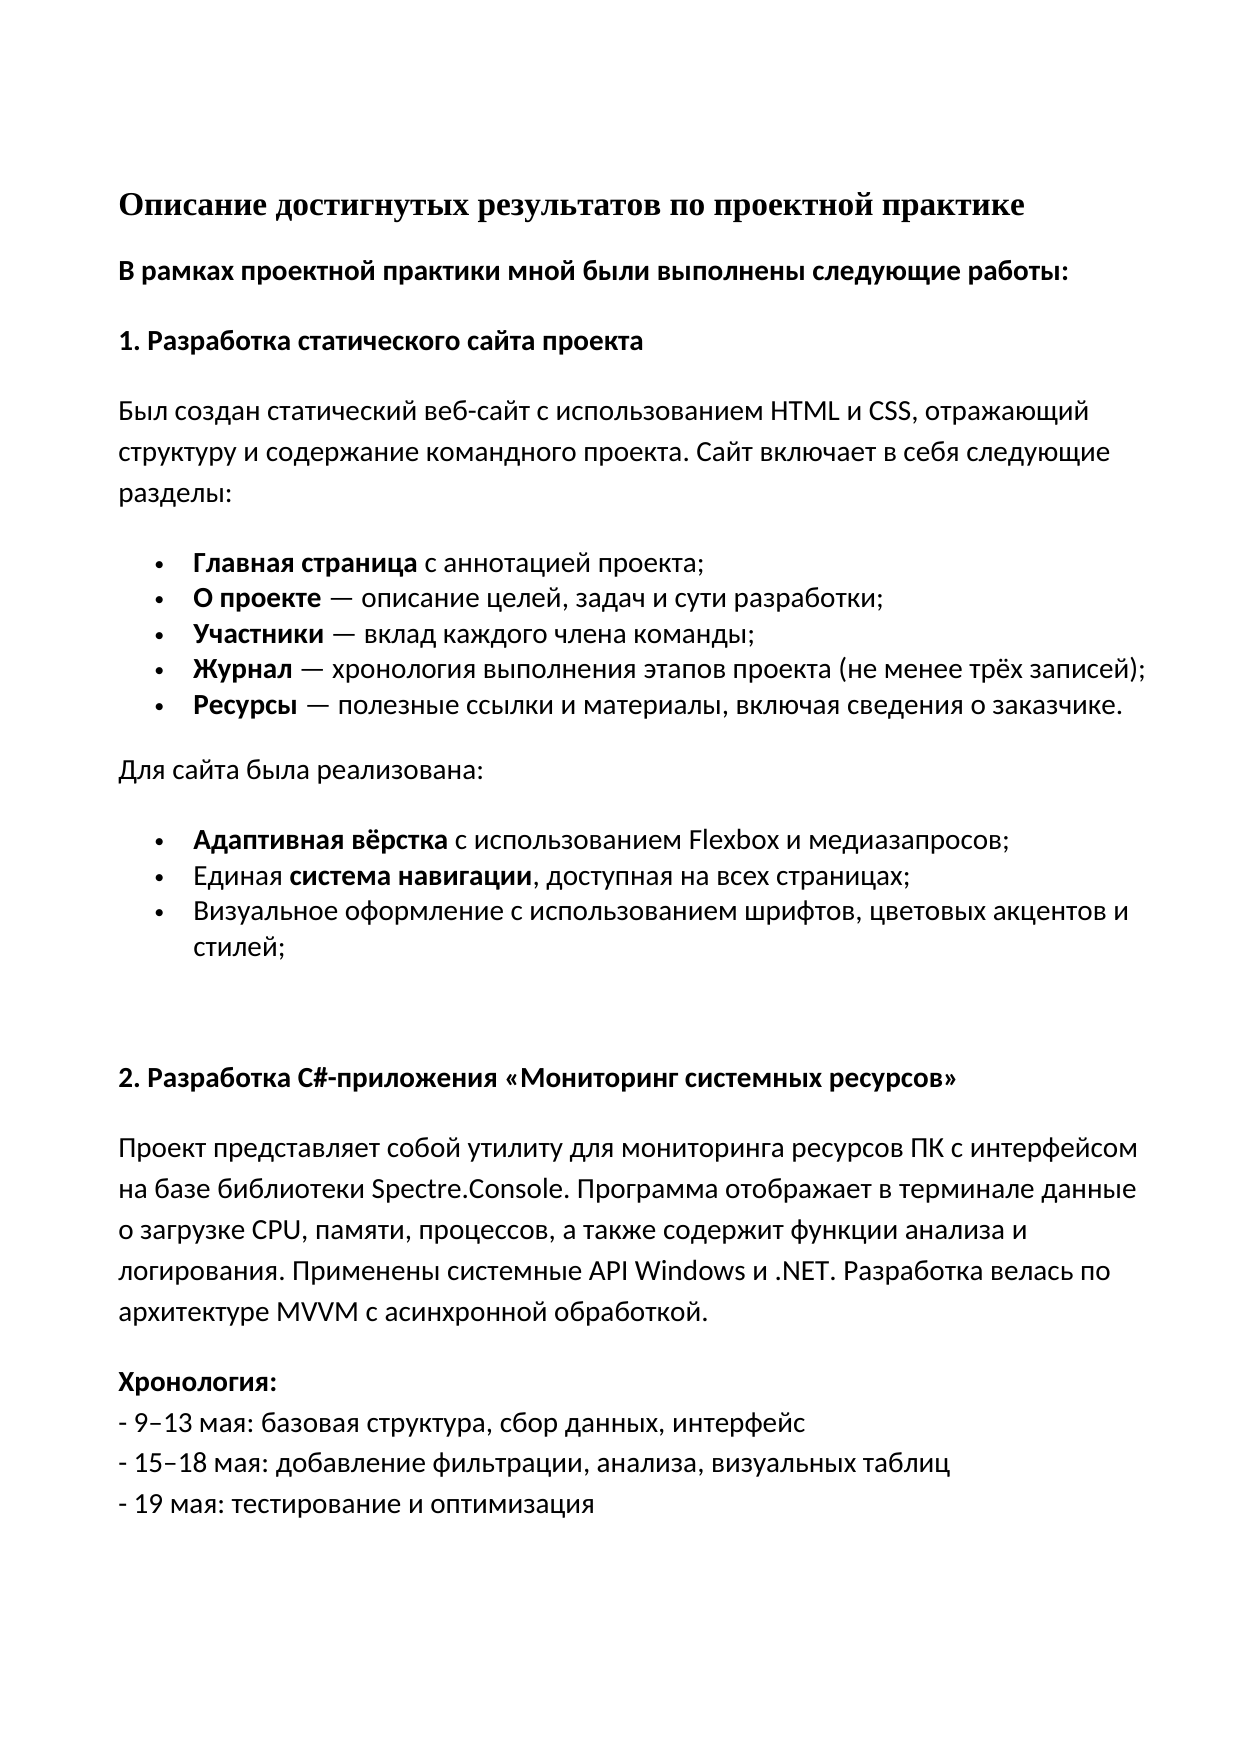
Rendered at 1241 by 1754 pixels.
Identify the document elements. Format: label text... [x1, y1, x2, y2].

list Единая система навигации, доступная на всех страницах; [156, 857, 1152, 892]
text Был создан статический веб-сайт с использованием HTML и CSS, отражающий структуру и содержание командного проекта. Сайт включает в себя следующие разделы: [118, 392, 1152, 509]
list Главная страница с аннотацией проекта; [156, 544, 1152, 579]
subtitle 2. Разработка C#-приложения «Мониторинг системных ресурсов» [118, 1059, 1152, 1094]
list Участники — вклад каждого члена команды; [156, 615, 1152, 651]
list О проекте — описание целей, задач и сути разработки; [156, 579, 1152, 615]
list Адаптивная вёрстка с использованием Flexbox и медиазапросов; [156, 821, 1152, 857]
list Ресурсы — полезные ссылки и материалы, включая сведения о заказчике. [156, 686, 1152, 722]
text Для сайта была реализована: [118, 751, 1152, 787]
subtitle 1. Разработка статического сайта проекта [118, 322, 1152, 357]
text Проект представляет собой утилиту для мониторинга ресурсов ПК с интерфейсом на базе библиотеки Spectre.Console. Программа отображает в терминале данные о загрузке CPU, памяти, процессов, а также содержит функции анализа и логирования. Применены системные API Windows и .NET. Разработка велась по архитектуре MVVM с асинхронной обработкой. [118, 1129, 1152, 1328]
text Хронология: - 9–13 мая: базовая структура, сбор данных, интерфейс - 15–18 мая: добавление фильтрации, анализа, визуальных таблиц - 19 мая: тестирование и оптимизация [118, 1363, 1152, 1521]
list Визуальное оформление с использованием шрифтов, цветовых акцентов и стилей; [156, 892, 1152, 964]
list Журнал — хронология выполнения этапов проекта (не менее трёх записей); [156, 651, 1152, 686]
text В рамках проектной практики мной были выполнены следующие работы: [118, 252, 1152, 287]
subtitle Описание достигнутых результатов по проектной практике [118, 184, 1152, 222]
